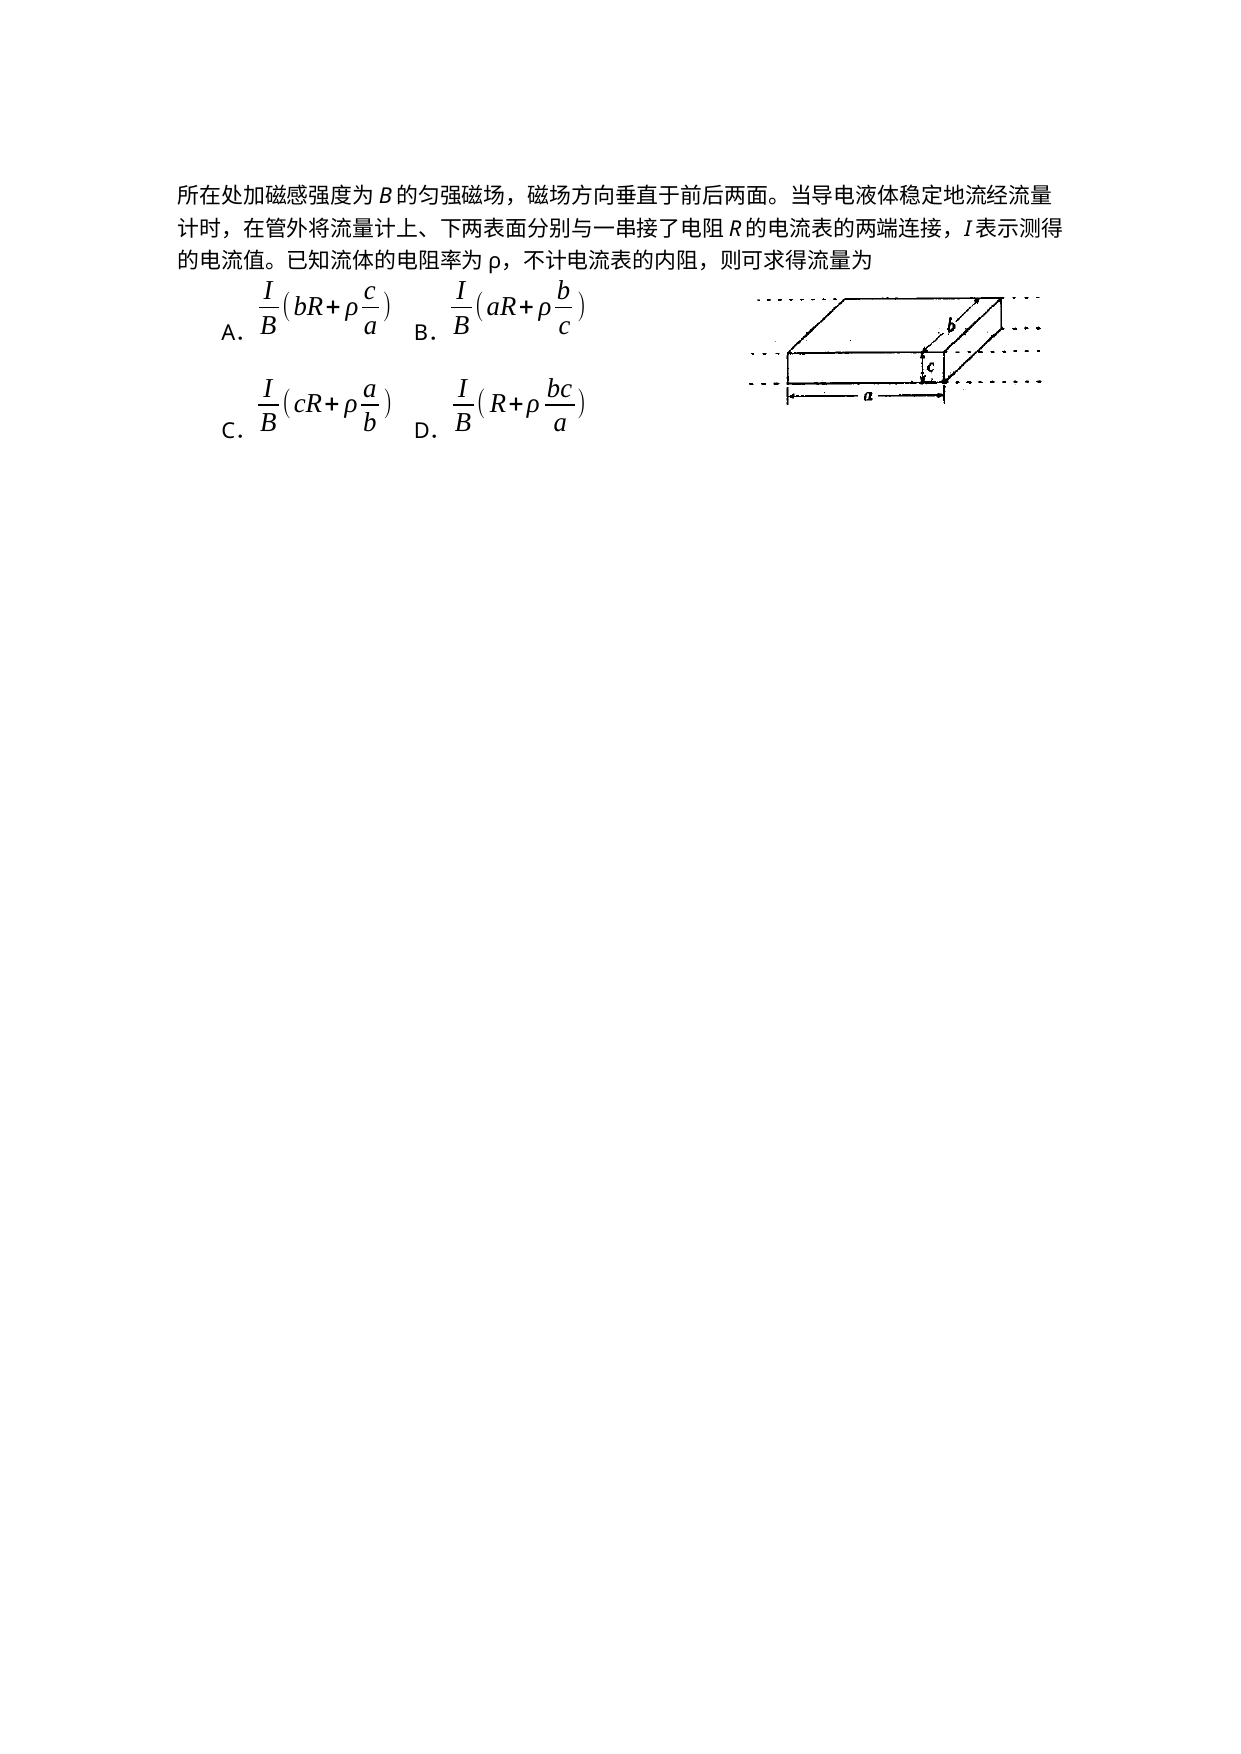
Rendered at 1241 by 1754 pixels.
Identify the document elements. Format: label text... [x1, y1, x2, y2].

text A． B． [177, 276, 1063, 373]
text C． D． [177, 373, 1063, 471]
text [177, 178, 1063, 276]
picture [746, 292, 1046, 405]
